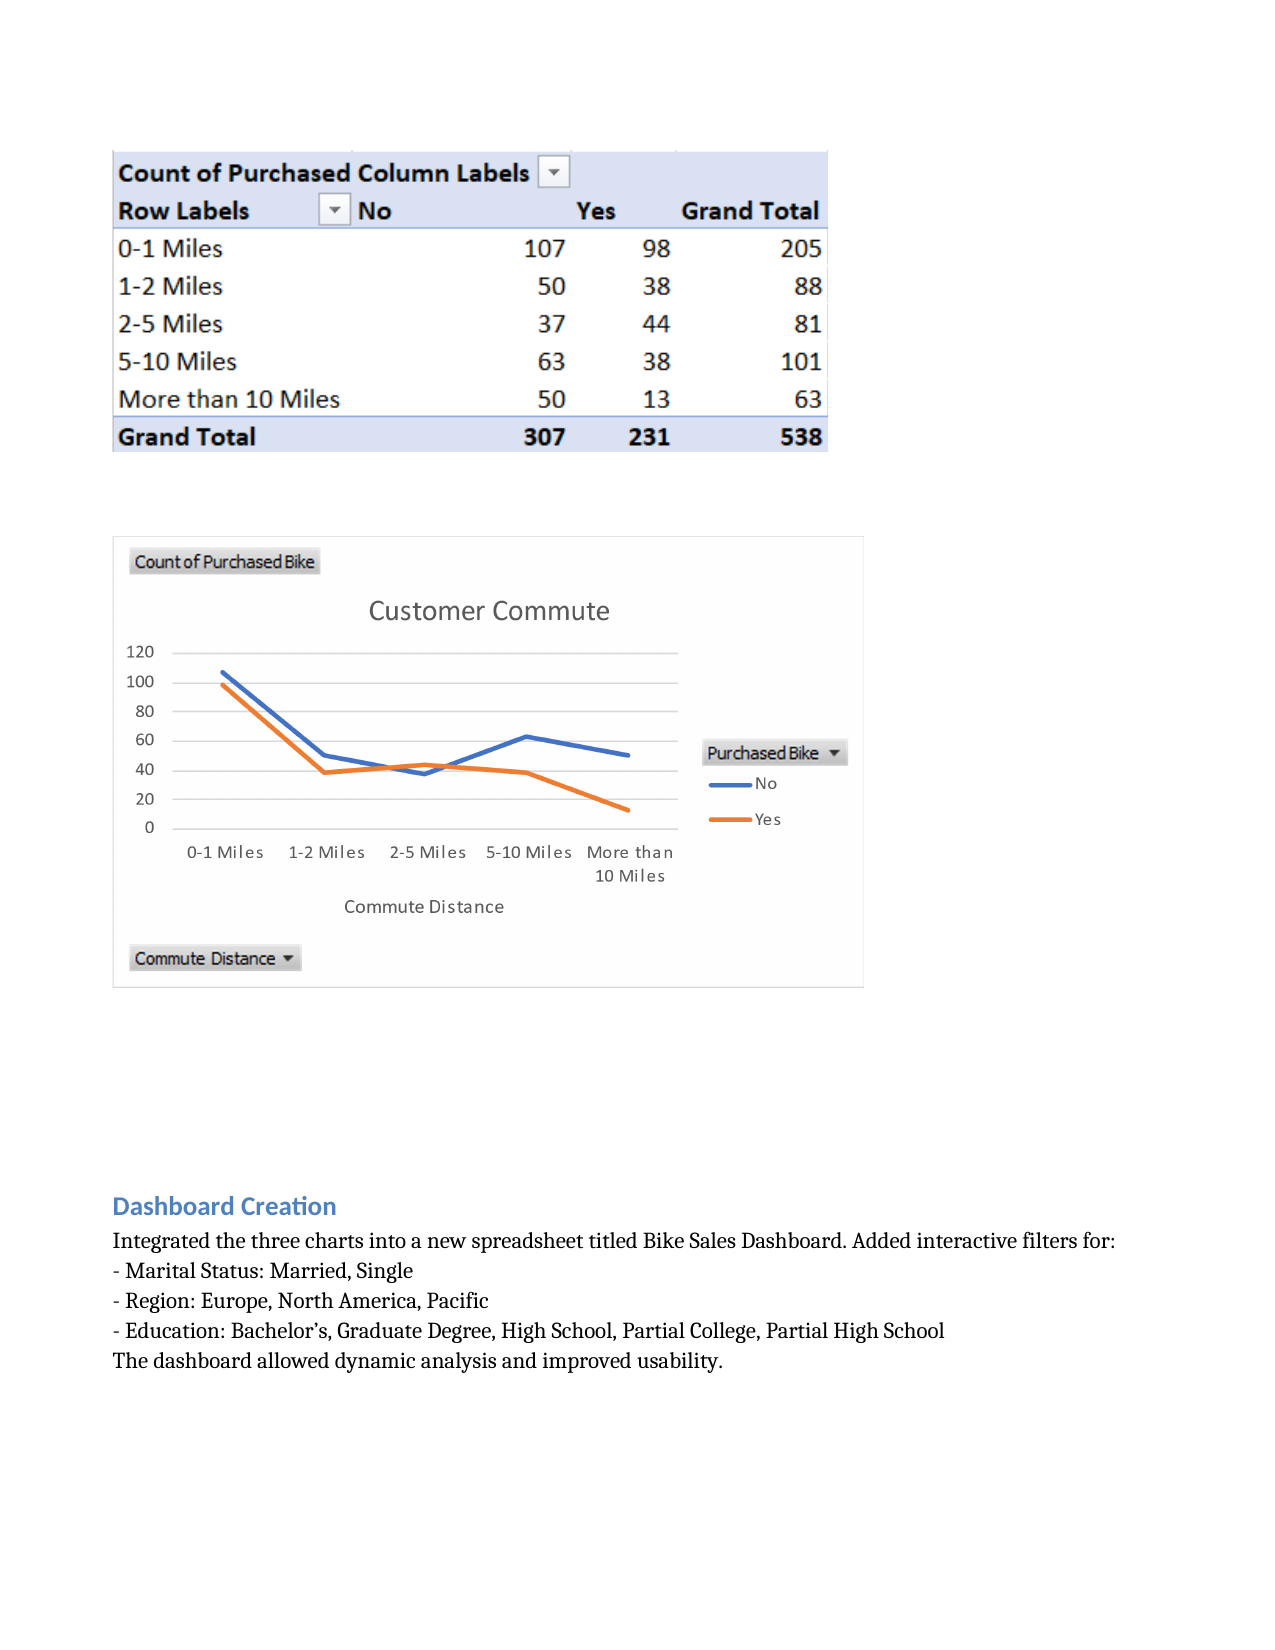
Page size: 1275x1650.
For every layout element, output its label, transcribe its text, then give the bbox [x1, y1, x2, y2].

picture [112, 150, 829, 452]
subtitle Dashboard Creation [112, 1189, 1162, 1223]
text Integrated the three charts into a new spreadsheet titled Bike Sales Dashboard. Added interactive filters for: - Marital Status: Married, Single - Region: Europe, North America, Pacific - Education: Bachelor’s, Graduate Degree, High School, Partial College, Partial High School The dashboard allowed dynamic analysis and improved usability. [112, 1227, 1162, 1375]
picture [112, 536, 864, 988]
